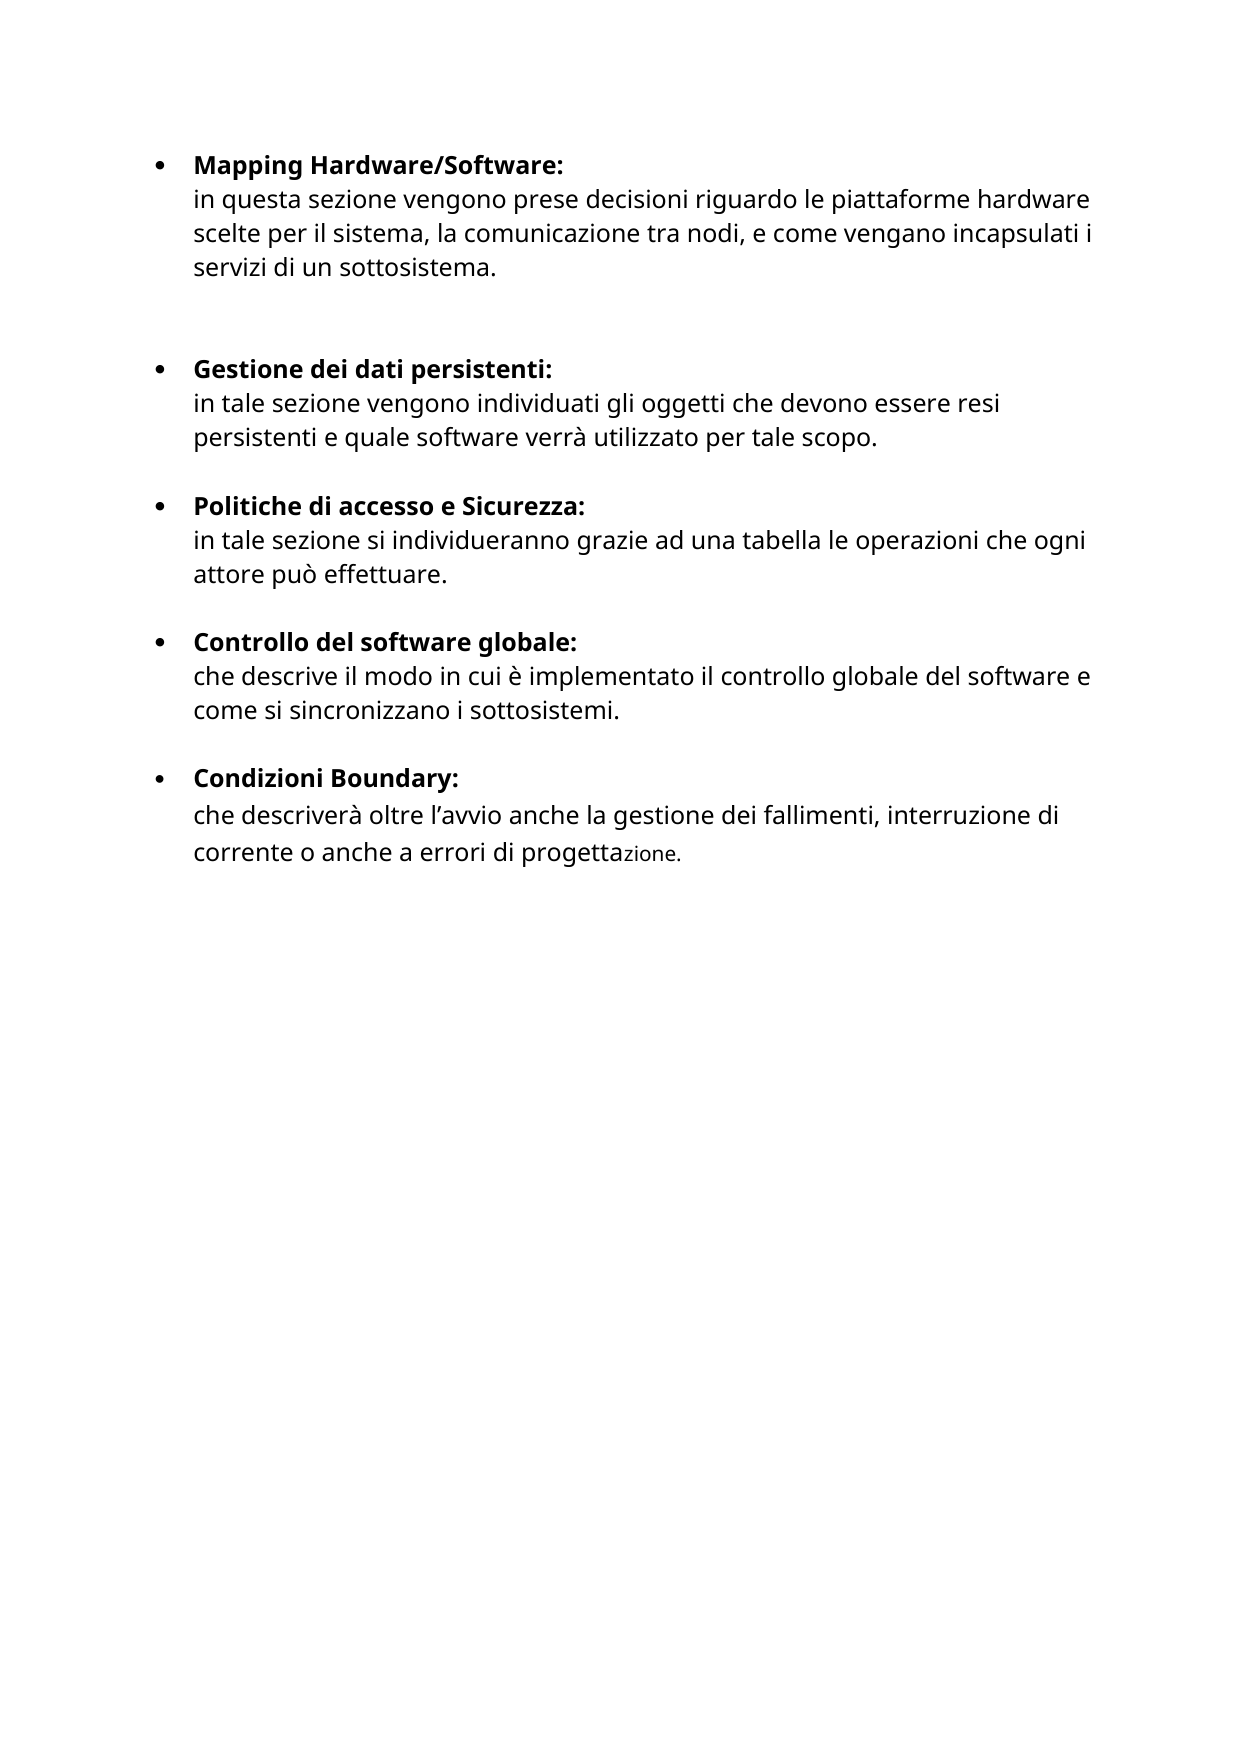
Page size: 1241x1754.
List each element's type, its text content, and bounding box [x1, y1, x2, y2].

list che descriverà oltre l’avvio anche la gestione dei fallimenti, interruzione di corrente o anche a errori di progettazione. [193, 797, 1122, 868]
list Gestione dei dati persistenti: [156, 352, 1122, 386]
list Controllo del software globale: [156, 624, 1122, 658]
list Politiche di accesso e Sicurezza: [156, 488, 1122, 522]
list in tale sezione si individueranno grazie ad una tabella le operazioni che ogni attore può effettuare. [193, 522, 1122, 590]
list in tale sezione vengono individuati gli oggetti che devono essere resi persistenti e quale software verrà utilizzato per tale scopo. [193, 386, 1122, 454]
list che descrive il modo in cui è implementato il controllo globale del software e come si sincronizzano i sottosistemi. [193, 658, 1122, 727]
list Mapping Hardware/Software: [156, 148, 1122, 182]
list Condizioni Boundary: [156, 761, 1122, 795]
list in questa sezione vengono prese decisioni riguardo le piattaforme hardware scelte per il sistema, la comunicazione tra nodi, e come vengano incapsulati i servizi di un sottosistema. [193, 182, 1122, 284]
